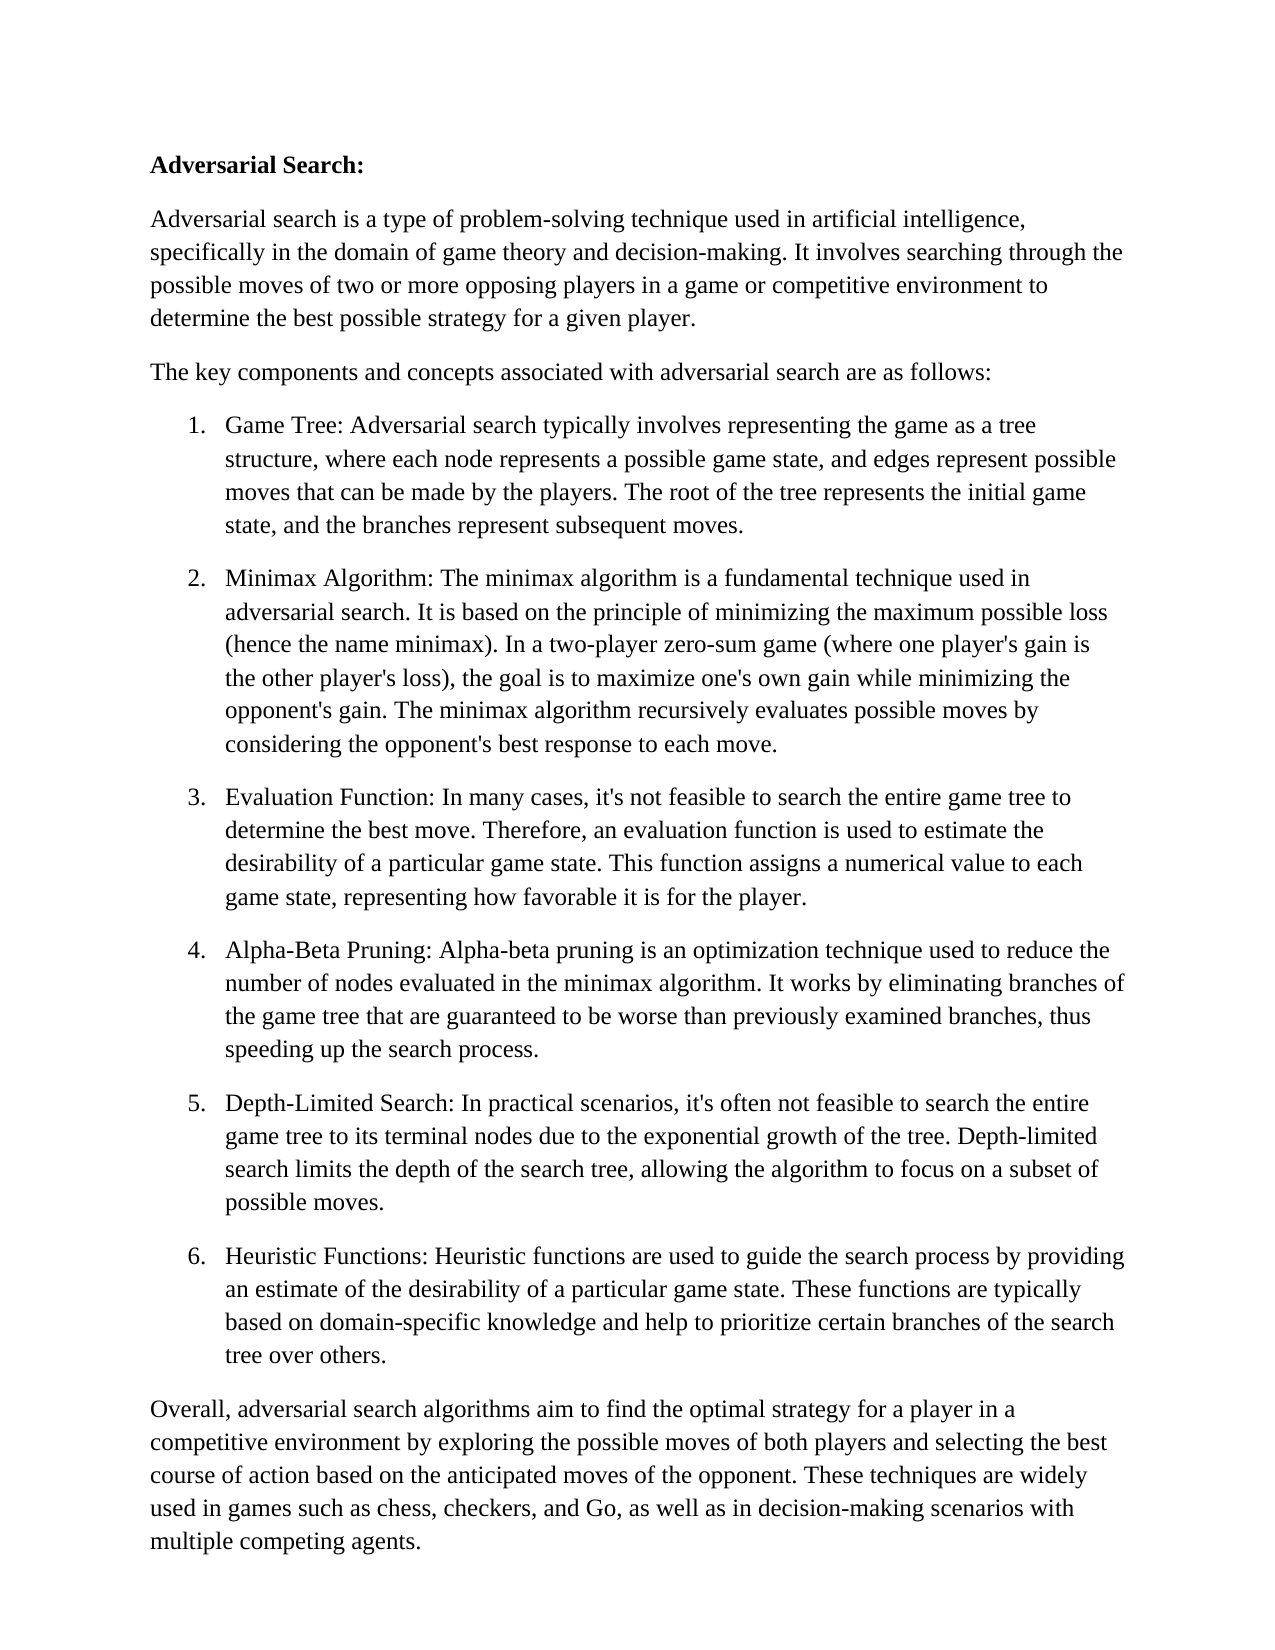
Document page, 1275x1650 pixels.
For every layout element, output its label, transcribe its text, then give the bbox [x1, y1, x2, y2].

text The key components and concepts associated with adversarial search are as follows: [150, 357, 1125, 386]
list Heuristic Functions: Heuristic functions are used to guide the search process by providing an estimate of the desirability of a particular game state. These functions are typically based on domain-specific knowledge and help to prioritize certain branches of the search tree over others. [187, 1241, 1125, 1369]
text Adversarial Search: [150, 150, 1125, 179]
text Overall, adversarial search algorithms aim to find the optimal strategy for a player in a competitive environment by exploring the possible moves of both players and selecting the best course of action based on the anticipated moves of the opponent. These techniques are widely used in games such as chess, checkers, and Go, as well as in decision-making scenarios with multiple competing agents. [150, 1394, 1125, 1555]
list Alpha-Beta Pruning: Alpha-beta pruning is an optimization technique used to reduce the number of nodes evaluated in the minimax algorithm. It works by eliminating branches of the game tree that are guaranteed to be worse than previously examined branches, thus speeding up the search process. [187, 935, 1125, 1063]
text Adversarial search is a type of problem-solving technique used in artificial intelligence, specifically in the domain of game theory and decision-making. It involves searching through the possible moves of two or more opposing players in a game or competitive environment to determine the best possible strategy for a given player. [150, 204, 1125, 332]
list Evaluation Function: In many cases, it's not feasible to search the entire game tree to determine the best move. Therefore, an evaluation function is used to estimate the desirability of a particular game state. This function assigns a numerical value to each game state, representing how favorable it is for the player. [187, 782, 1125, 910]
list Depth-Limited Search: In practical scenarios, it's often not feasible to search the entire game tree to its terminal nodes due to the exponential growth of the tree. Depth-limited search limits the depth of the search tree, allowing the algorithm to focus on a subset of possible moves. [187, 1088, 1125, 1216]
list Game Tree: Adversarial search typically involves representing the game as a tree structure, where each node represents a possible game state, and edges represent possible moves that can be made by the players. The root of the tree represents the initial game state, and the branches represent subsequent moves. [187, 411, 1125, 538]
list Minimax Algorithm: The minimax algorithm is a fundamental technique used in adversarial search. It is based on the principle of minimizing the maximum possible loss (hence the name minimax). In a two-player zero-sum game (where one player's gain is the other player's loss), the goal is to maximize one's own gain while minimizing the opponent's gain. The minimax algorithm recursively evaluates possible moves by considering the opponent's best response to each move. [187, 563, 1125, 757]
